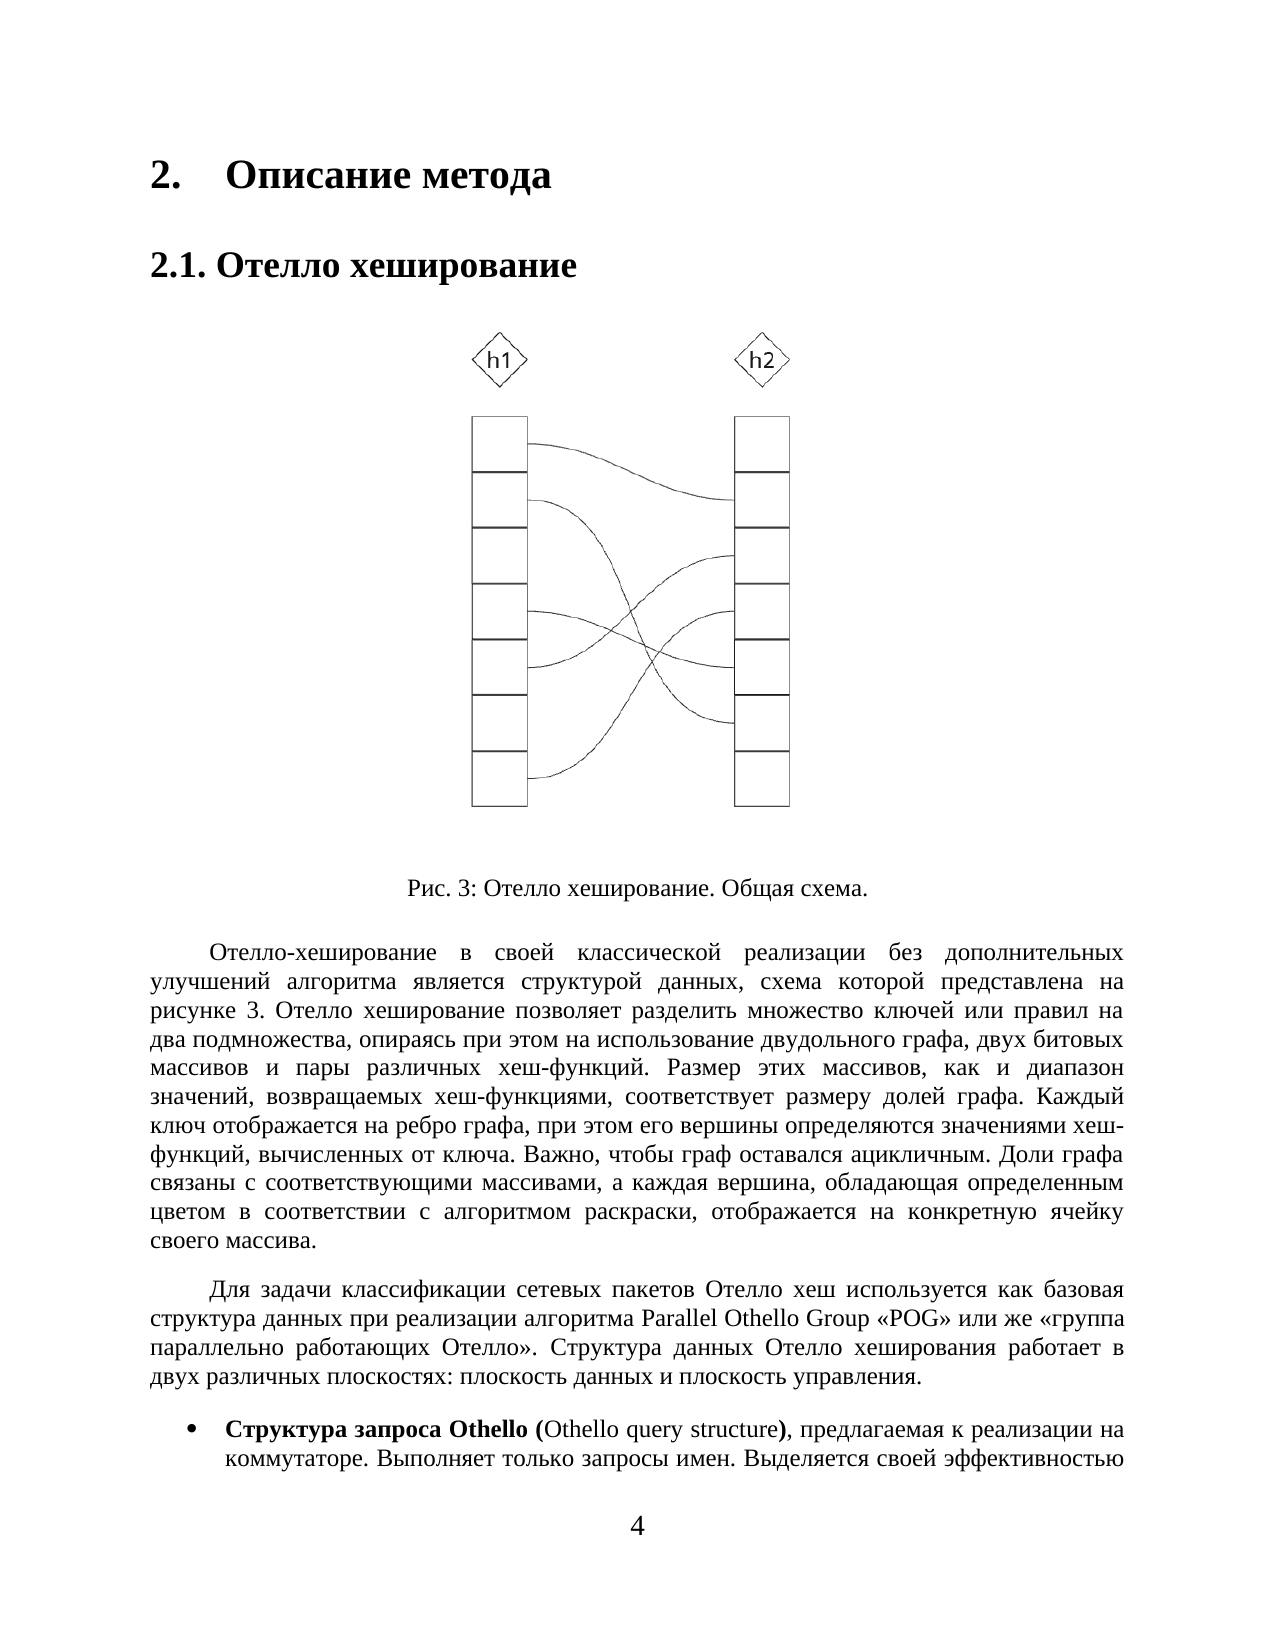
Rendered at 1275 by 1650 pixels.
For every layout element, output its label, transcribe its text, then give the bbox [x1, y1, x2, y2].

picture [443, 307, 832, 836]
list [187, 1414, 1125, 1472]
subtitle 2.1. Отелло хеширование [150, 243, 1125, 286]
text Для задачи классификации сетевых пакетов Отелло хеш используется как базовая структура данных при реализации алгоритма Parallel Othello Group «POG» или же «группа параллельно работающих Отелло». Структура данных Отелло хеширования работает в двух различных плоскостях: плоскость данных и плоскость управления. [150, 1274, 1125, 1389]
text Отелло-хеширование в своей классической реализации без дополнительных улучшений алгоритма является структурой данных, схема которой представлена на рисунке 3. Отелло хеширование позволяет разделить множество ключей или правил на два подмножества, опираясь при этом на использование двудольного графа, двух битовых массивов и пары различных хеш-функций. Размер этих массивов, как и диапазон значений, возвращаемых хеш-функциями, соответствует размеру долей графа. Каждый ключ отображается на ребро графа, при этом его вершины определяются значениями хеш-функций, вычисленных от ключа. Важно, чтобы граф оставался ацикличным. Доли графа связаны с соответствующими массивами, а каждая вершина, обладающая определенным цветом в соответствии с алгоритмом раскраски, отображается на конкретную ячейку своего массива. [150, 937, 1125, 1254]
text Рис. 3: Отелло хеширование. Общая схема. [150, 873, 1125, 902]
subtitle Описание метода [150, 150, 1125, 198]
